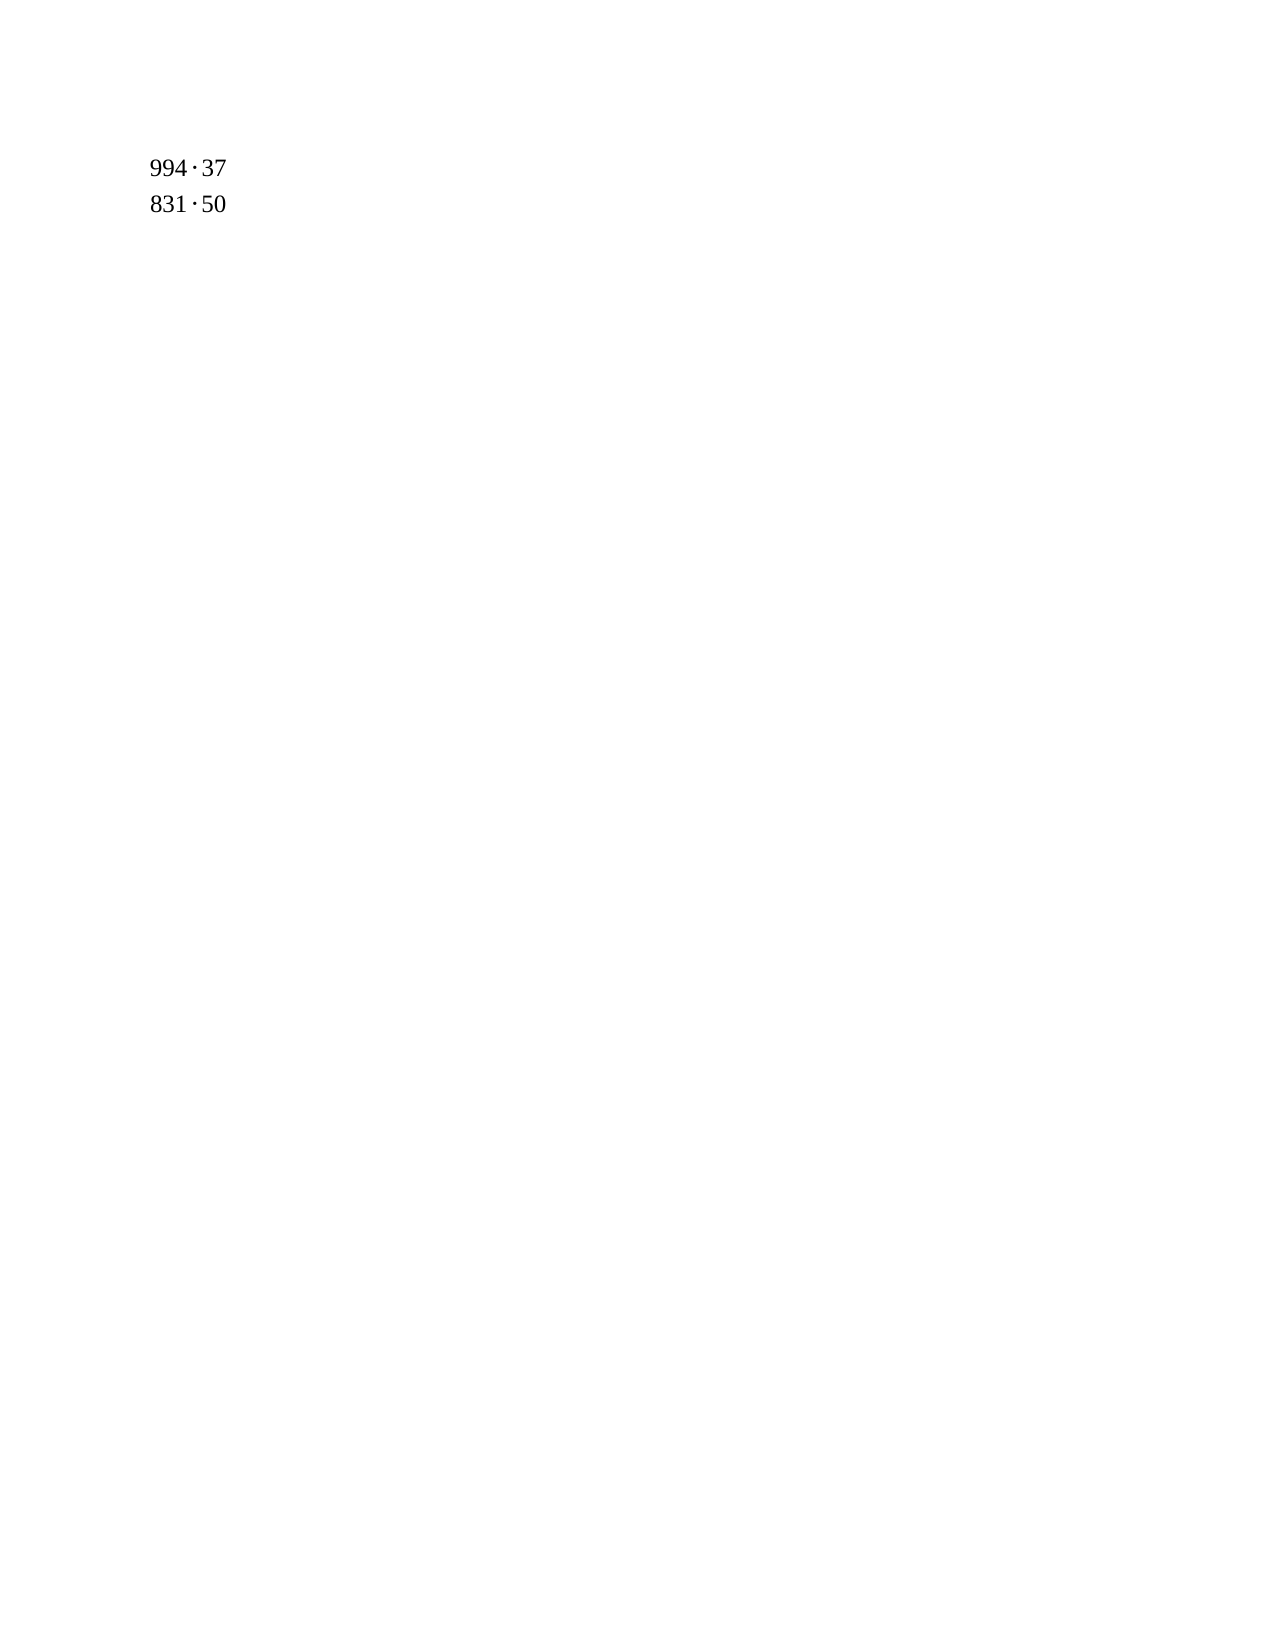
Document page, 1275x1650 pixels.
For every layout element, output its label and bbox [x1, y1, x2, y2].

table_cell [139, 150, 1275, 186]
table_cell [139, 186, 1275, 222]
